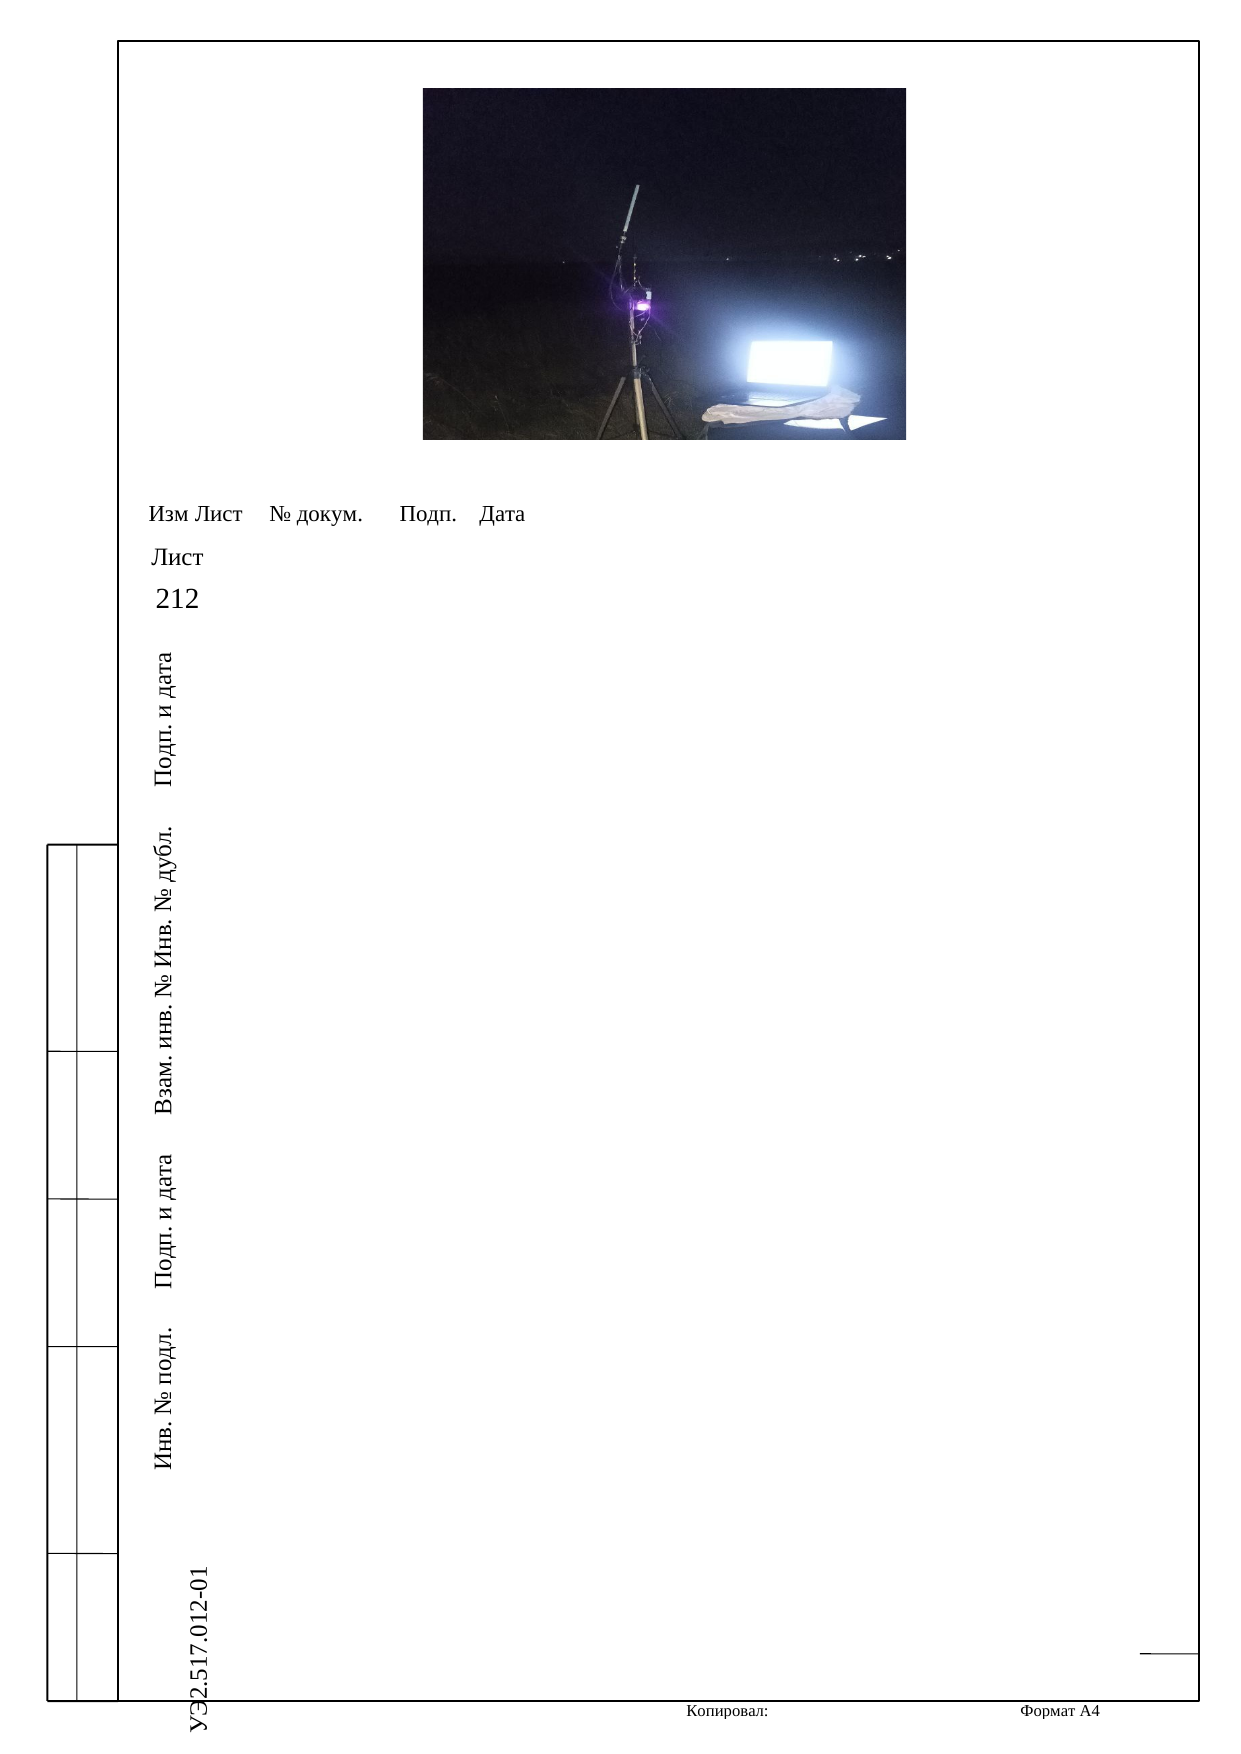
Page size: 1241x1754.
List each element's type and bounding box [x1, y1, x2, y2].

picture [422, 88, 907, 440]
